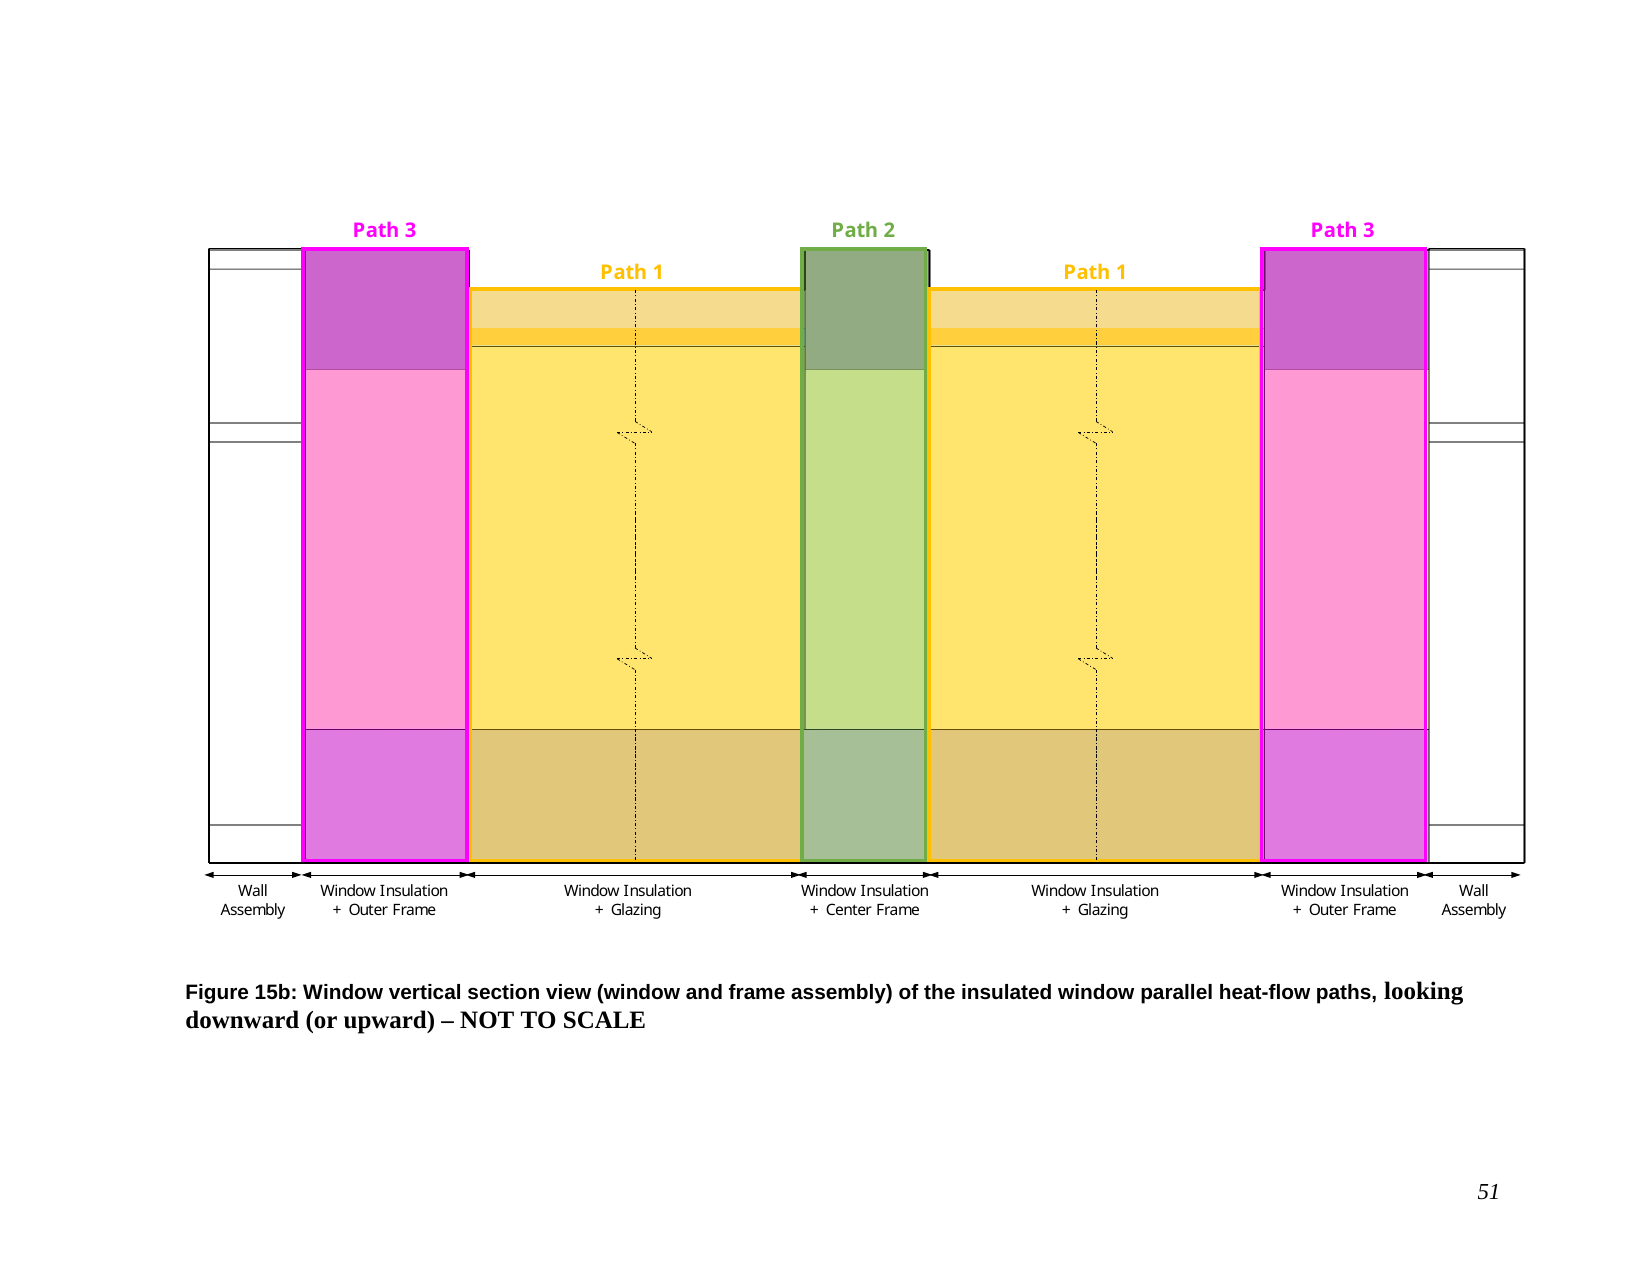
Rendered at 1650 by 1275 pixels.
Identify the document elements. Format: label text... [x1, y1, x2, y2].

text Figure 15b: Window vertical section view (window and frame assembly) of the insulated window parallel heat-flow paths, looking downward (or upward) – NOT TO SCALE [185, 976, 1502, 1033]
